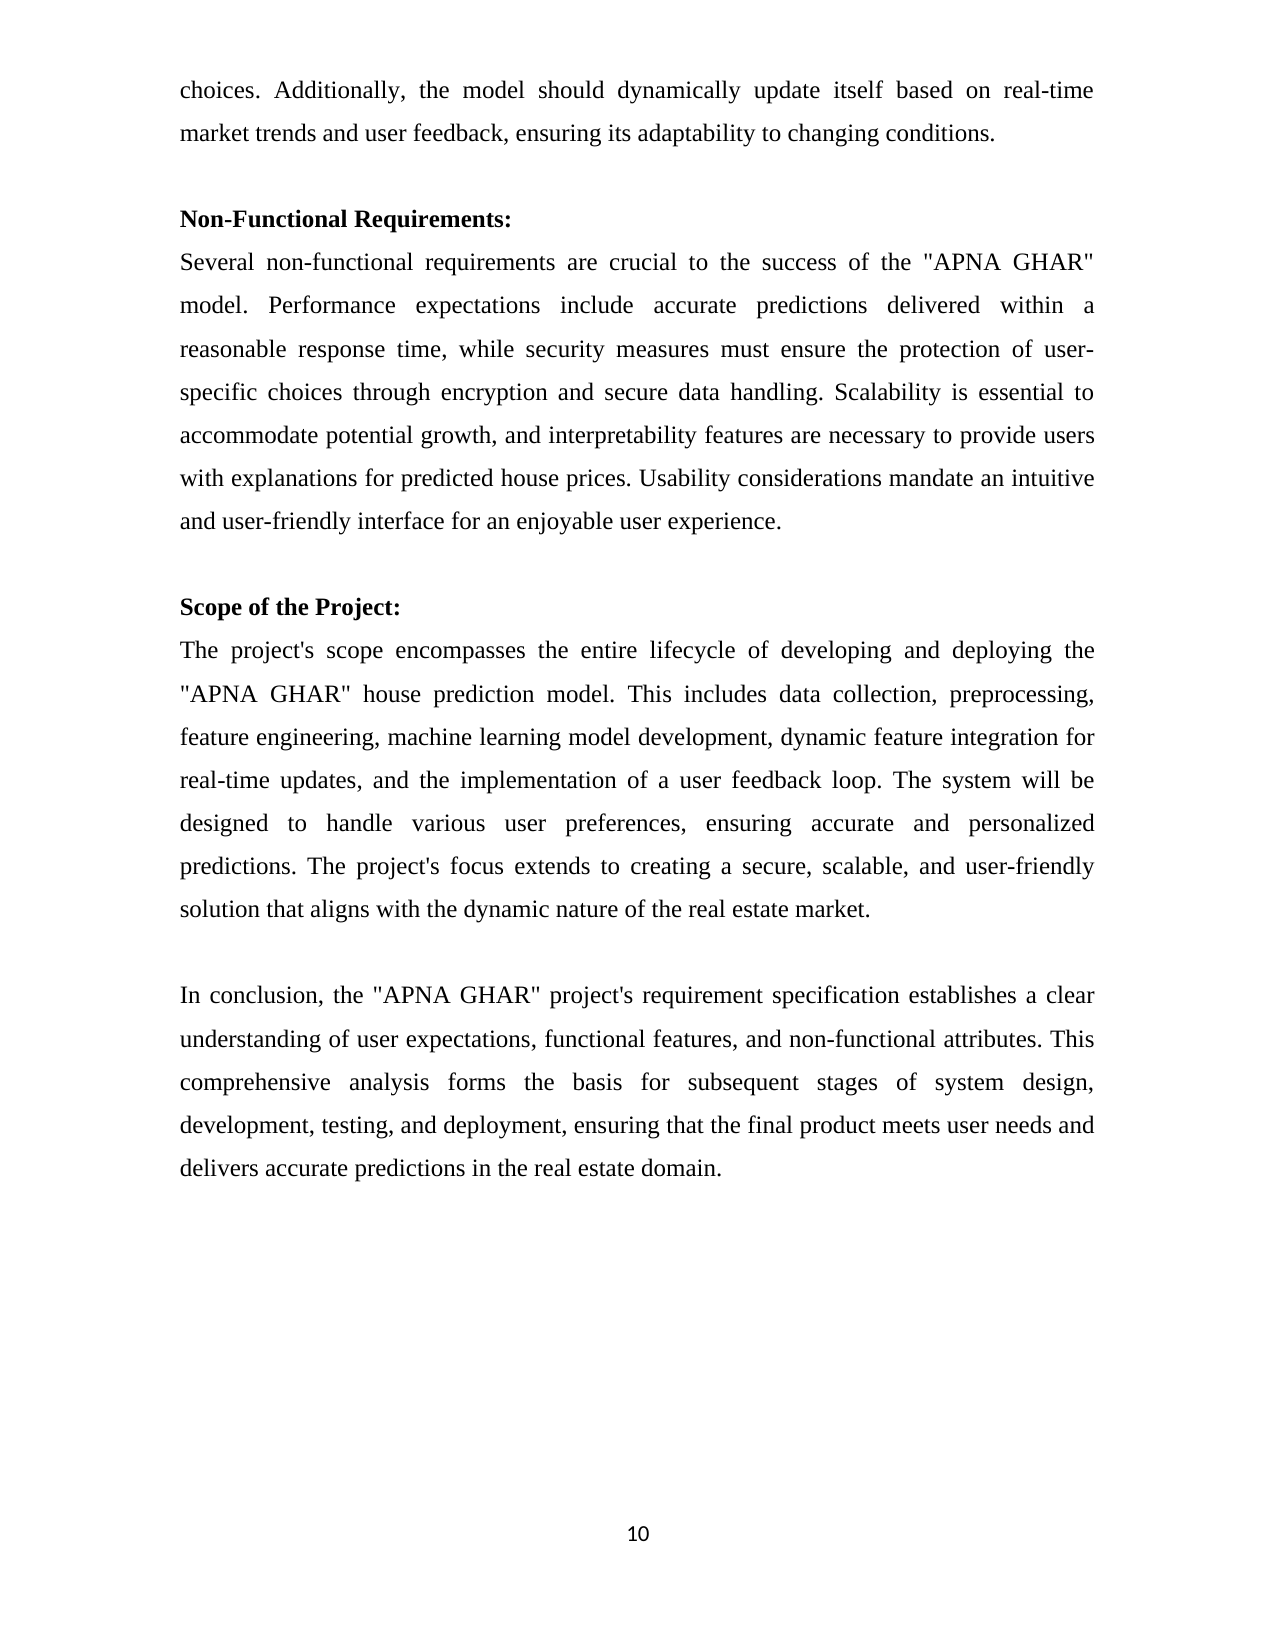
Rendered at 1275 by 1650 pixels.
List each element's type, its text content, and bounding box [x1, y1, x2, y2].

text Scope of the Project: [179, 592, 1095, 621]
text Several non-functional requirements are crucial to the success of the "APNA GHAR" model. Performance expectations include accurate predictions delivered within a reasonable response time, while security measures must ensure the protection of user-specific choices through encryption and secure data handling. Scalability is essential to accommodate potential growth, and interpretability features are necessary to provide users with explanations for predicted house prices. Usability considerations mandate an intuitive and user-friendly interface for an enjoyable user experience. [179, 247, 1095, 535]
text The project's scope encompasses the entire lifecycle of developing and deploying the "APNA GHAR" house prediction model. This includes data collection, preprocessing, feature engineering, machine learning model development, dynamic feature integration for real-time updates, and the implementation of a user feedback loop. The system will be designed to handle various user preferences, ensuring accurate and personalized predictions. The project's focus extends to creating a secure, scalable, and user-friendly solution that aligns with the dynamic nature of the real estate market. [179, 636, 1095, 923]
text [179, 75, 1095, 147]
text In conclusion, the "APNA GHAR" project's requirement specification establishes a clear understanding of user expectations, functional features, and non-functional attributes. This comprehensive analysis forms the basis for subsequent stages of system design, development, testing, and deployment, ensuring that the final product meets user needs and delivers accurate predictions in the real estate domain. [179, 981, 1095, 1182]
text Non-Functional Requirements: [179, 204, 1095, 233]
